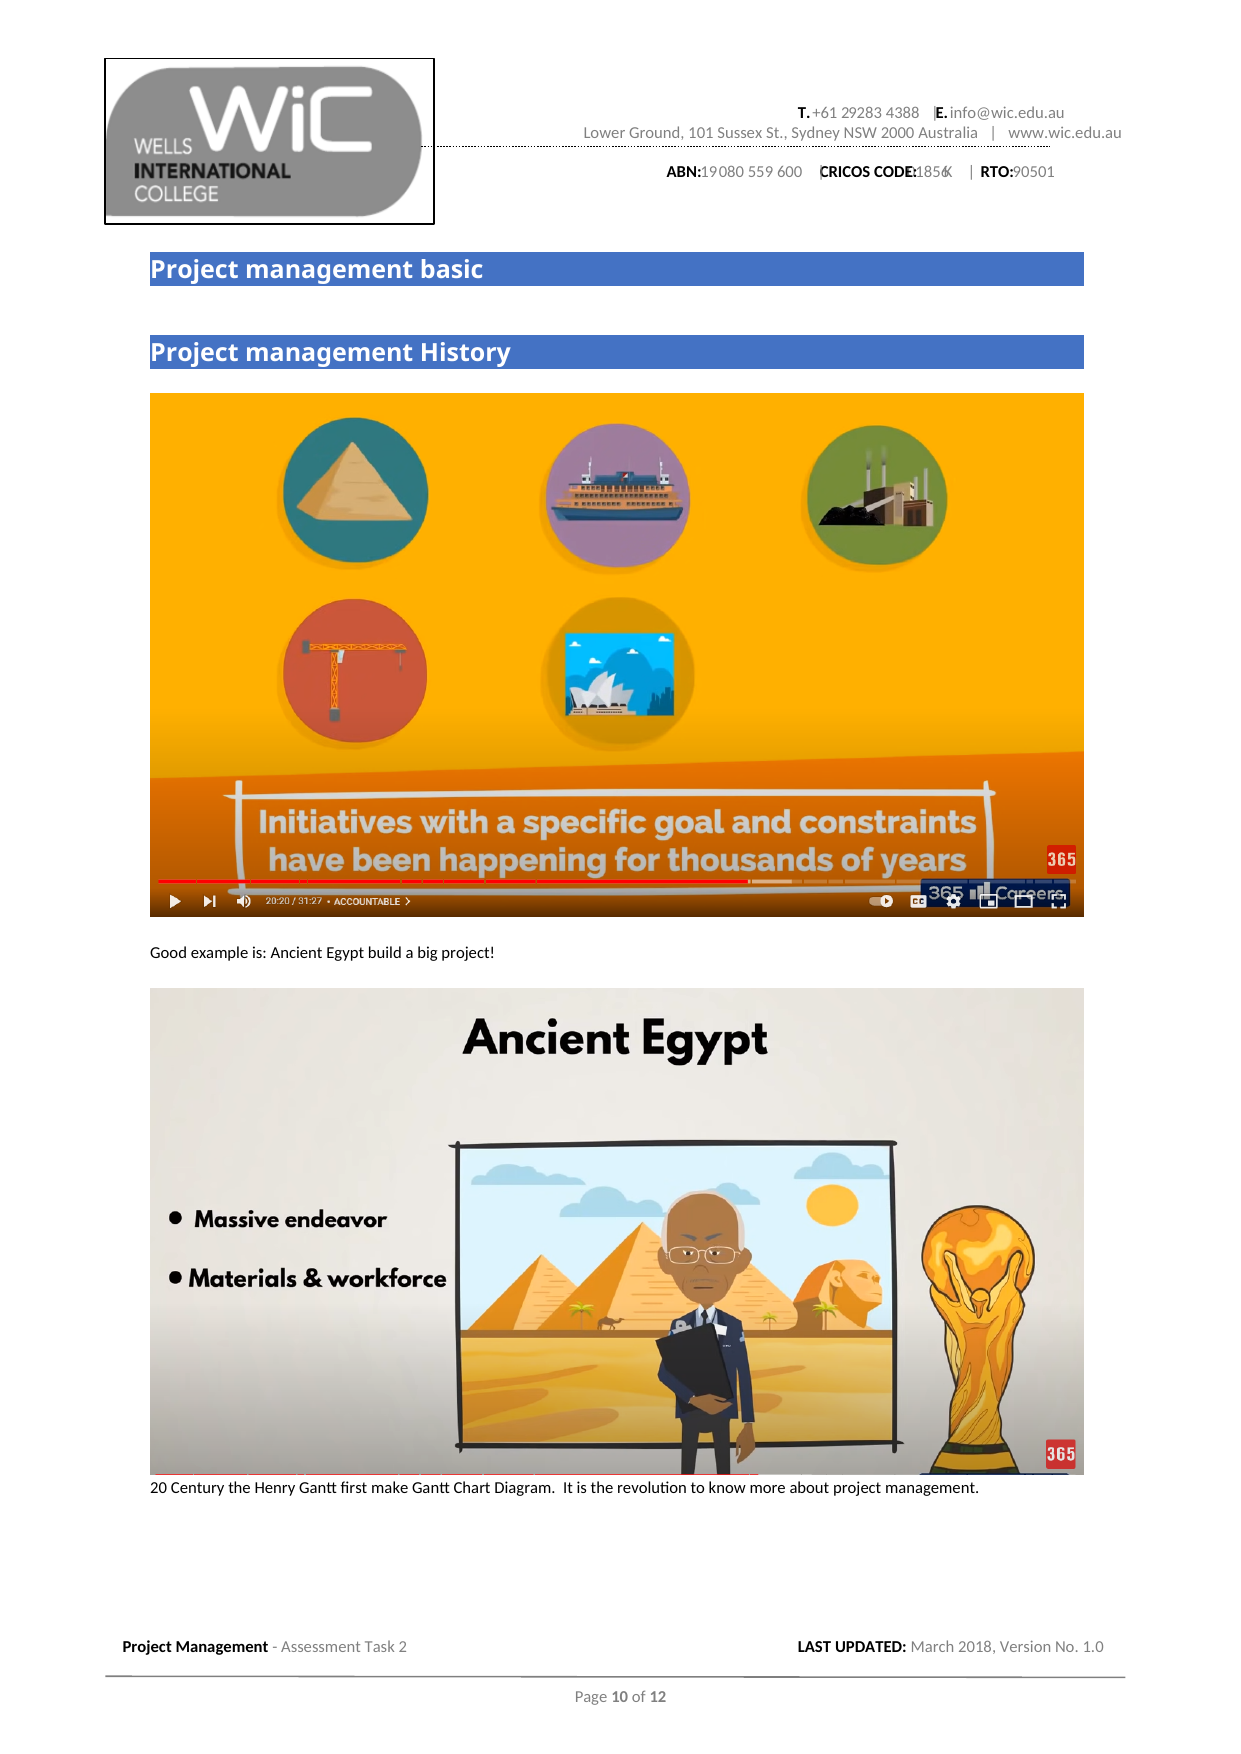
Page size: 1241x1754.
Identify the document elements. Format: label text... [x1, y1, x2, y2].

text Good example is: Ancient Egypt build a big project! [150, 942, 1084, 963]
picture [150, 988, 1084, 1475]
subtitle Project management basic [150, 252, 1084, 286]
picture [150, 393, 1084, 917]
subtitle Project management History [150, 335, 1084, 369]
text 20 Century the Henry Gantt first make Gantt Chart Diagram. It is the revolution to know more about project management. [150, 1478, 1084, 1498]
picture [106, 59, 433, 223]
